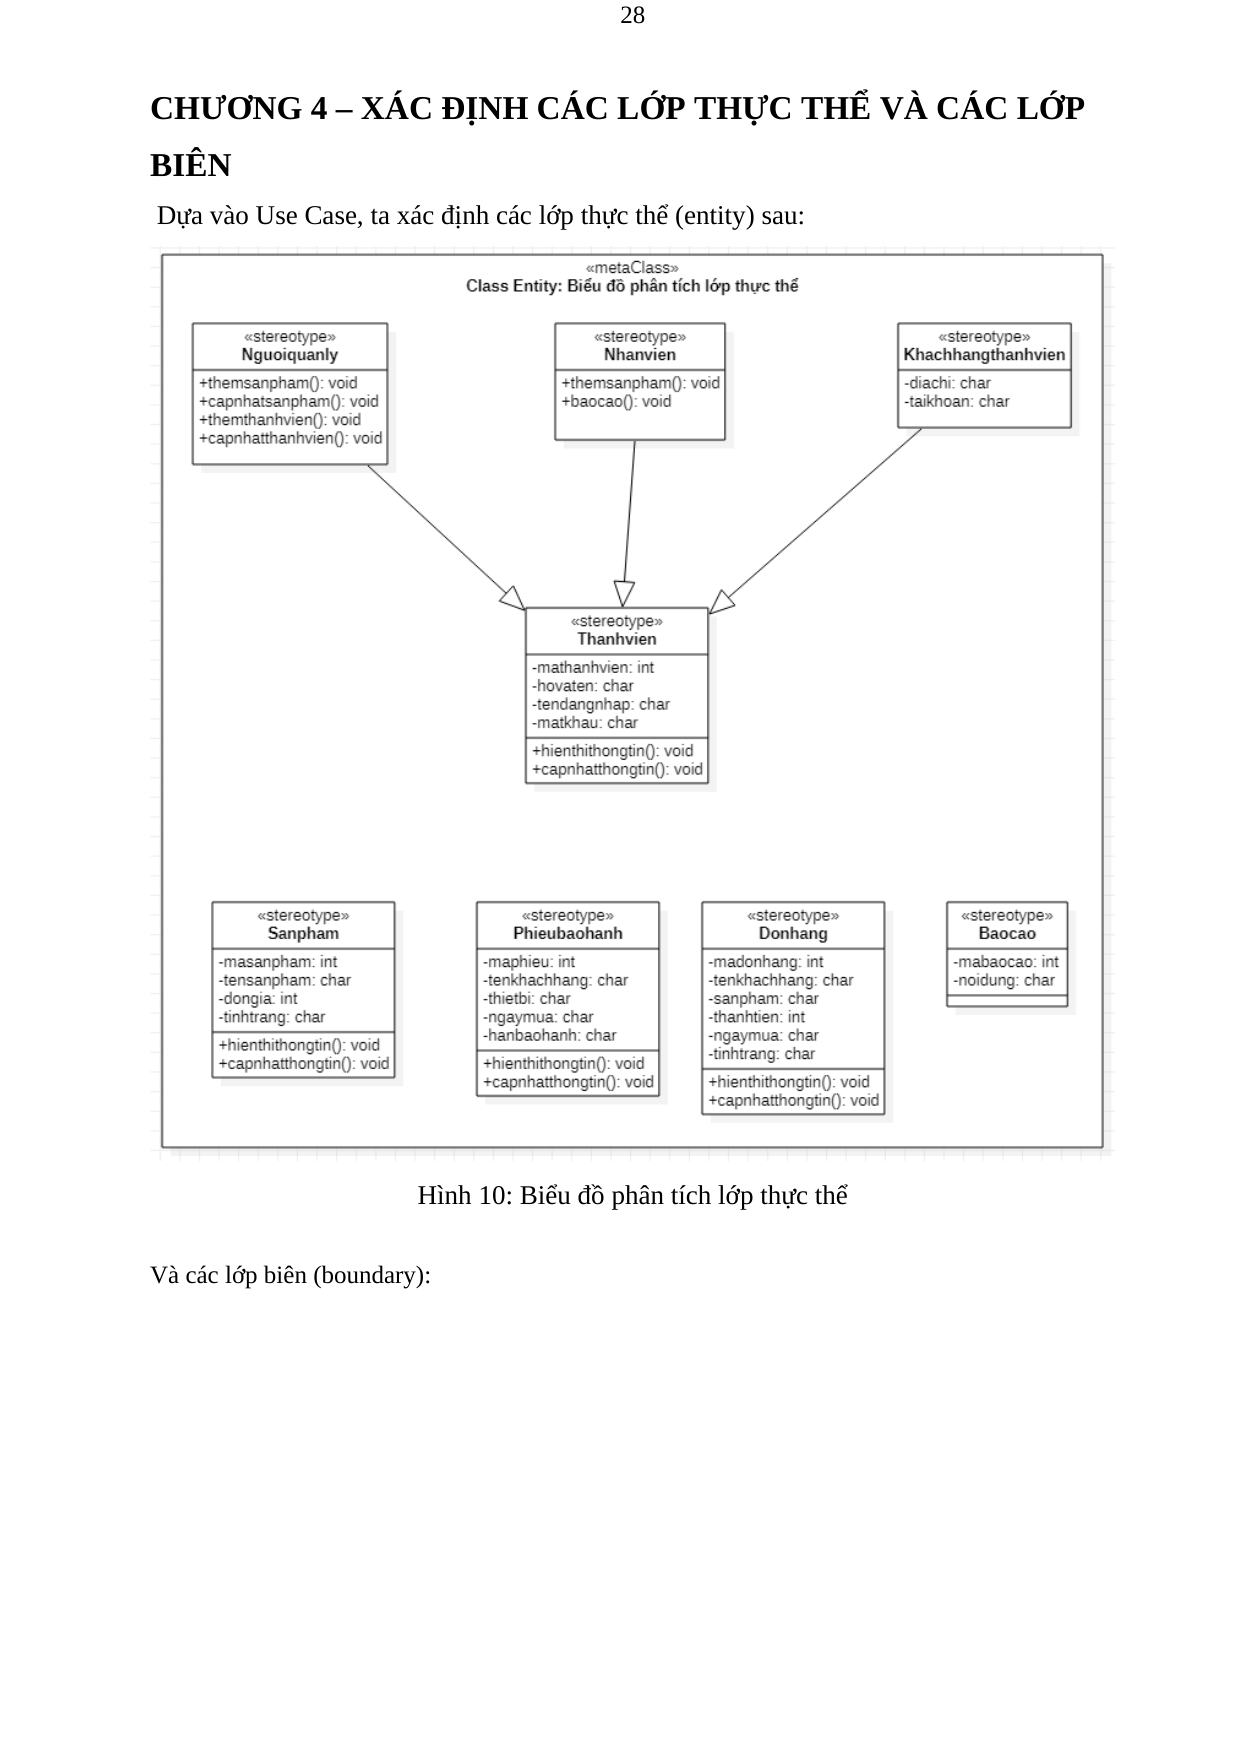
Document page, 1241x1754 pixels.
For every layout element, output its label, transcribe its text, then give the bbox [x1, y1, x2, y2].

text CHƯƠNG 4 – XÁC ĐỊNH CÁC LỚP THỰC THỂ VÀ CÁC LỚP BIÊN Dựa vào Use Case, ta xác định các lớp thực thể (entity) sau: [150, 88, 1115, 230]
picture [150, 246, 1115, 1161]
text Và các lớp biên (boundary): [150, 1260, 1115, 1289]
